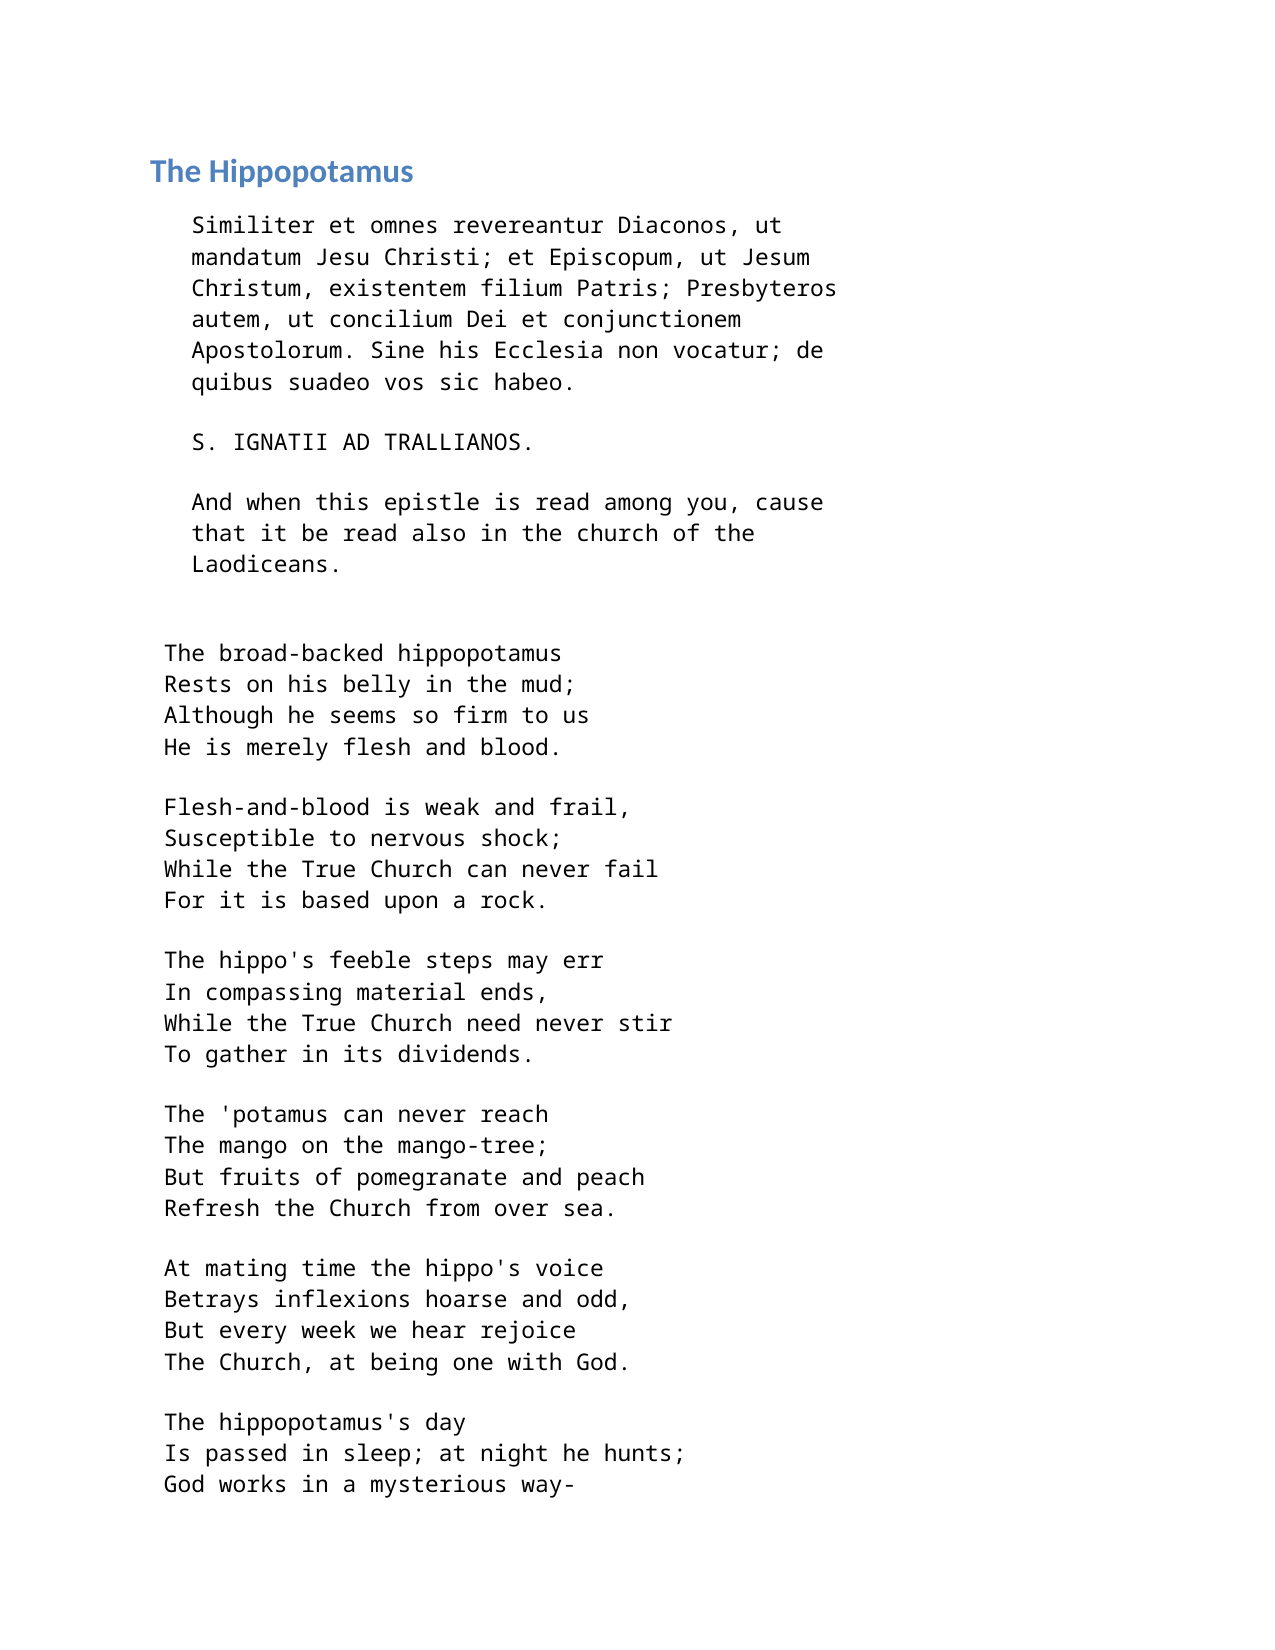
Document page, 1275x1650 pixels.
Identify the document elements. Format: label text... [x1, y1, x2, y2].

subtitle The Hippopotamus [150, 150, 1125, 191]
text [150, 209, 1125, 1499]
